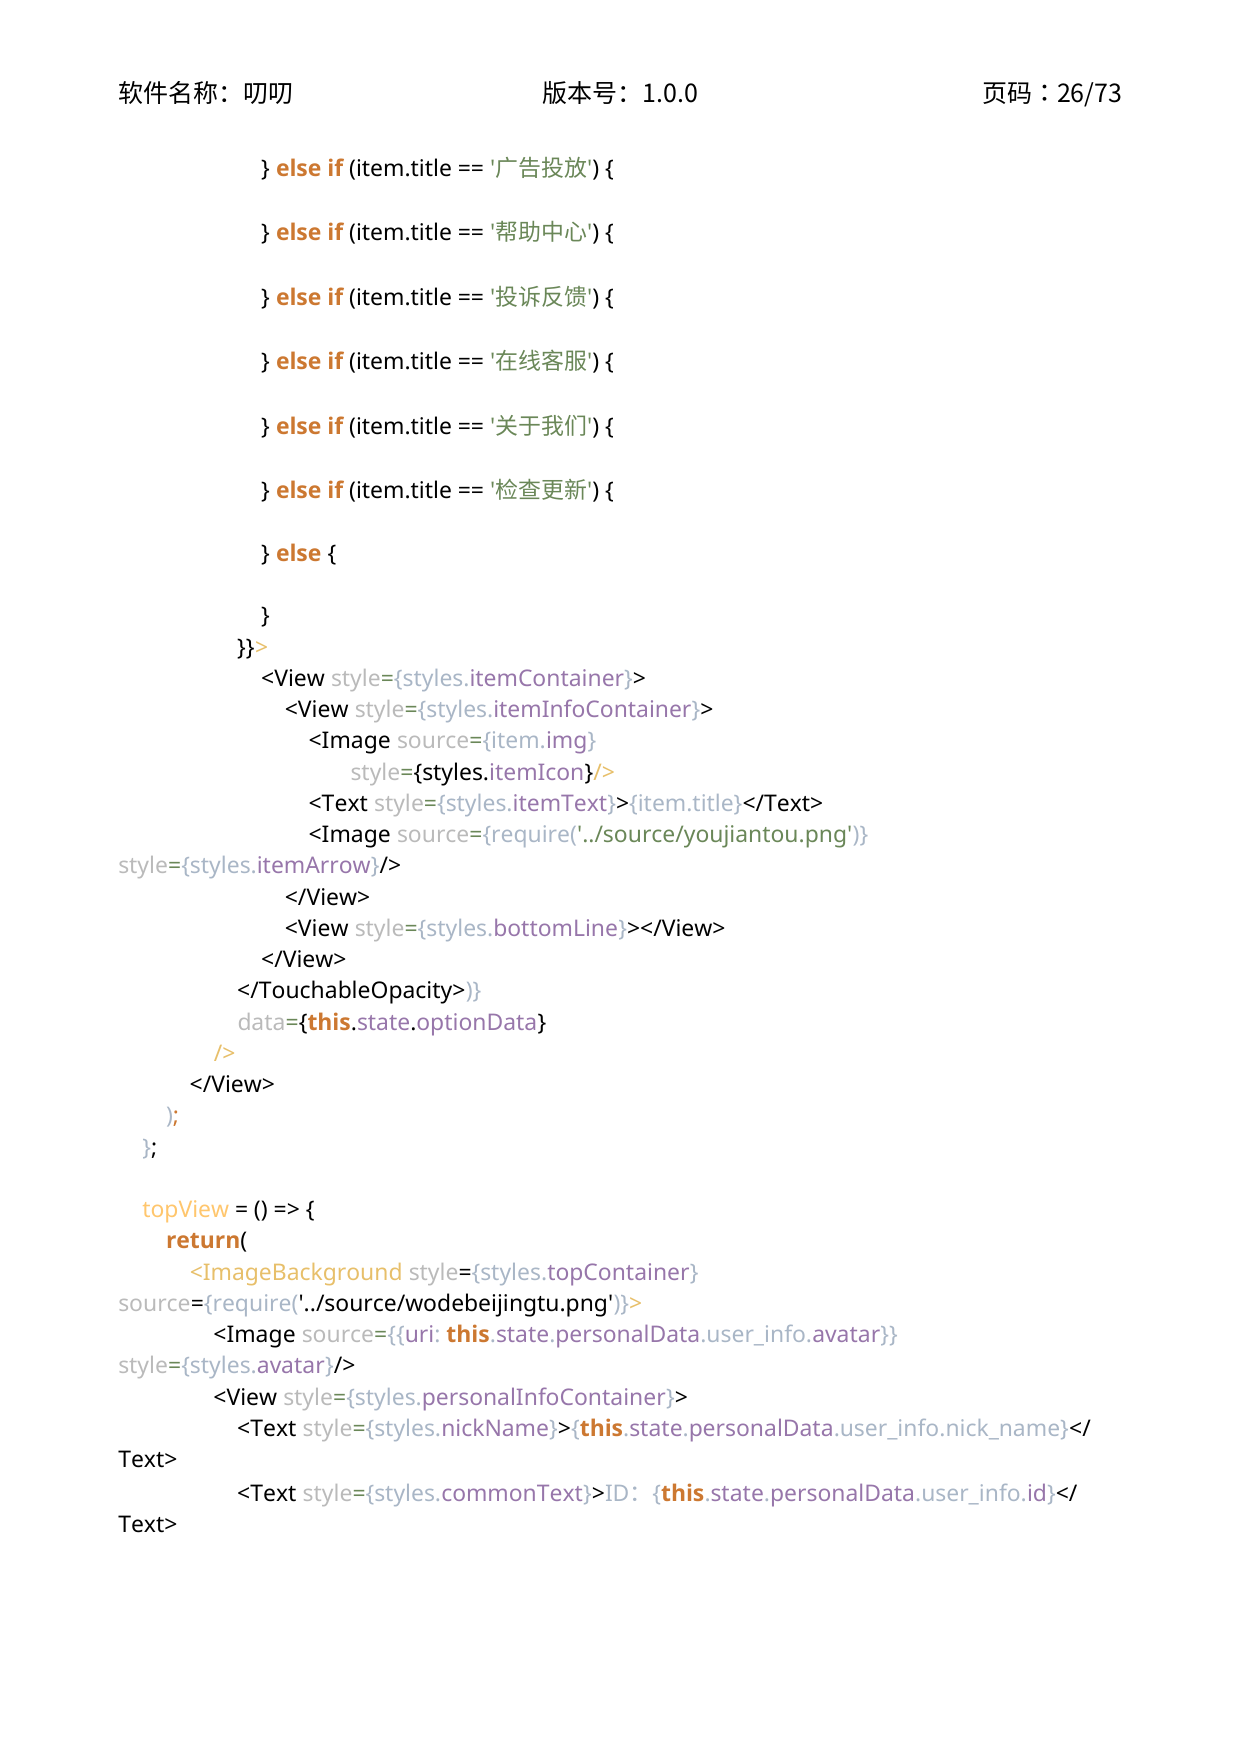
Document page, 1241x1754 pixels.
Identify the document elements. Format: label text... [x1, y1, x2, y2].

text </View> [118, 1068, 1122, 1099]
text <View style={styles.itemContainer}> [118, 662, 1122, 693]
text </TouchableOpacity>)} [118, 974, 1122, 1006]
text } else if (item.title == '投诉反馈') { [118, 278, 1122, 312]
text } else if (item.title == '帮助中心') { [118, 214, 1122, 247]
text data={this.state.optionData} [118, 1006, 1122, 1037]
text return( [118, 1224, 1122, 1256]
text <View style={styles.personalInfoContainer}> [118, 1381, 1122, 1412]
text <Image source={require('../source/youjiantou.png')} style={styles.itemArrow}/> [118, 818, 1122, 881]
text } else if (item.title == '检查更新') { [118, 472, 1122, 506]
text } else if (item.title == '在线客服') { [118, 343, 1122, 376]
text <Text style={styles.nickName}>{this.state.personalData.user_info.nick_name}</Text> [118, 1412, 1122, 1474]
text <Image source={{uri: this.state.personalData.user_info.avatar}} style={styles.avatar}/> [118, 1318, 1122, 1381]
text } else { [118, 537, 1122, 568]
text } else if (item.title == '关于我们') { [118, 408, 1122, 441]
text } [118, 599, 1122, 631]
text }}> [118, 631, 1122, 662]
text <Text style={styles.commonText}>ID：{this.state.personalData.user_info.id}</Text> [118, 1474, 1122, 1539]
text <Text style={styles.itemText}>{item.title}</Text> [118, 787, 1122, 818]
text topView = () => { [118, 1193, 1122, 1224]
text </View> [118, 881, 1122, 912]
text <View style={styles.itemInfoContainer}> [118, 693, 1122, 724]
text <Image source={item.img} [118, 724, 1122, 756]
text /> [118, 1037, 1122, 1068]
text }; [118, 1131, 1122, 1162]
text } else if (item.title == '广告投放') { [118, 149, 1122, 183]
text <ImageBackground style={styles.topContainer} source={require('../source/wodebeijingtu.png')}> [118, 1256, 1122, 1318]
text </View> [118, 943, 1122, 974]
text ); [118, 1099, 1122, 1131]
text <View style={styles.bottomLine}></View> [118, 912, 1122, 943]
text style={styles.itemIcon}/> [118, 756, 1122, 787]
